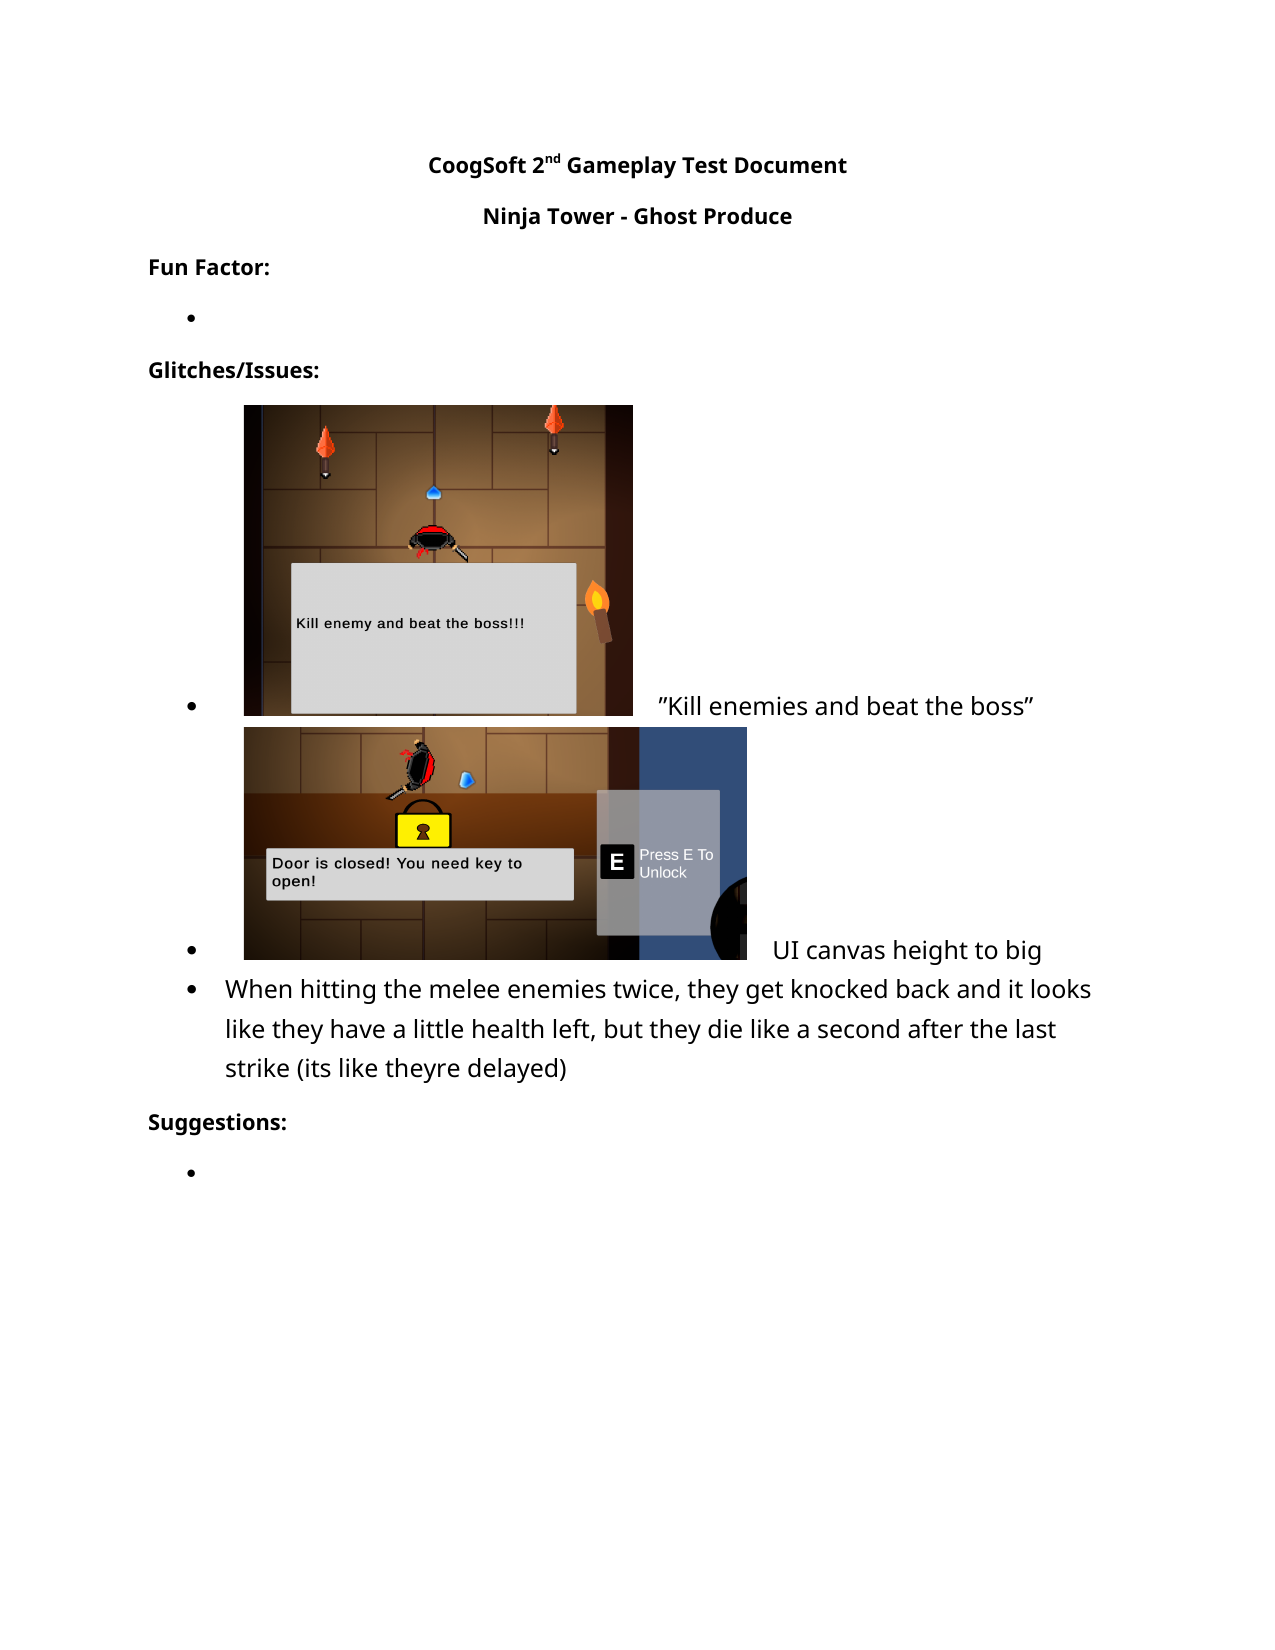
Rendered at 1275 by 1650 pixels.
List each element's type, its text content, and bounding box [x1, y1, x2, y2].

list When hitting the melee enemies twice, they get knocked back and it looks like they have a little health left, but they die like a second after the last strike (its like theyre delayed) [187, 972, 1127, 1085]
text Glitches/Issues: [148, 354, 1127, 384]
list ”Kill enemies and beat the boss” [187, 406, 1127, 722]
list UI canvas height to big [187, 728, 1127, 967]
text Suggestions: [148, 1107, 1127, 1137]
text Ninja Tower - Ghost Produce [148, 201, 1127, 231]
text Fun Factor: [148, 252, 1127, 282]
text CoogSoft 2nd Gameplay Test Document [148, 150, 1127, 180]
